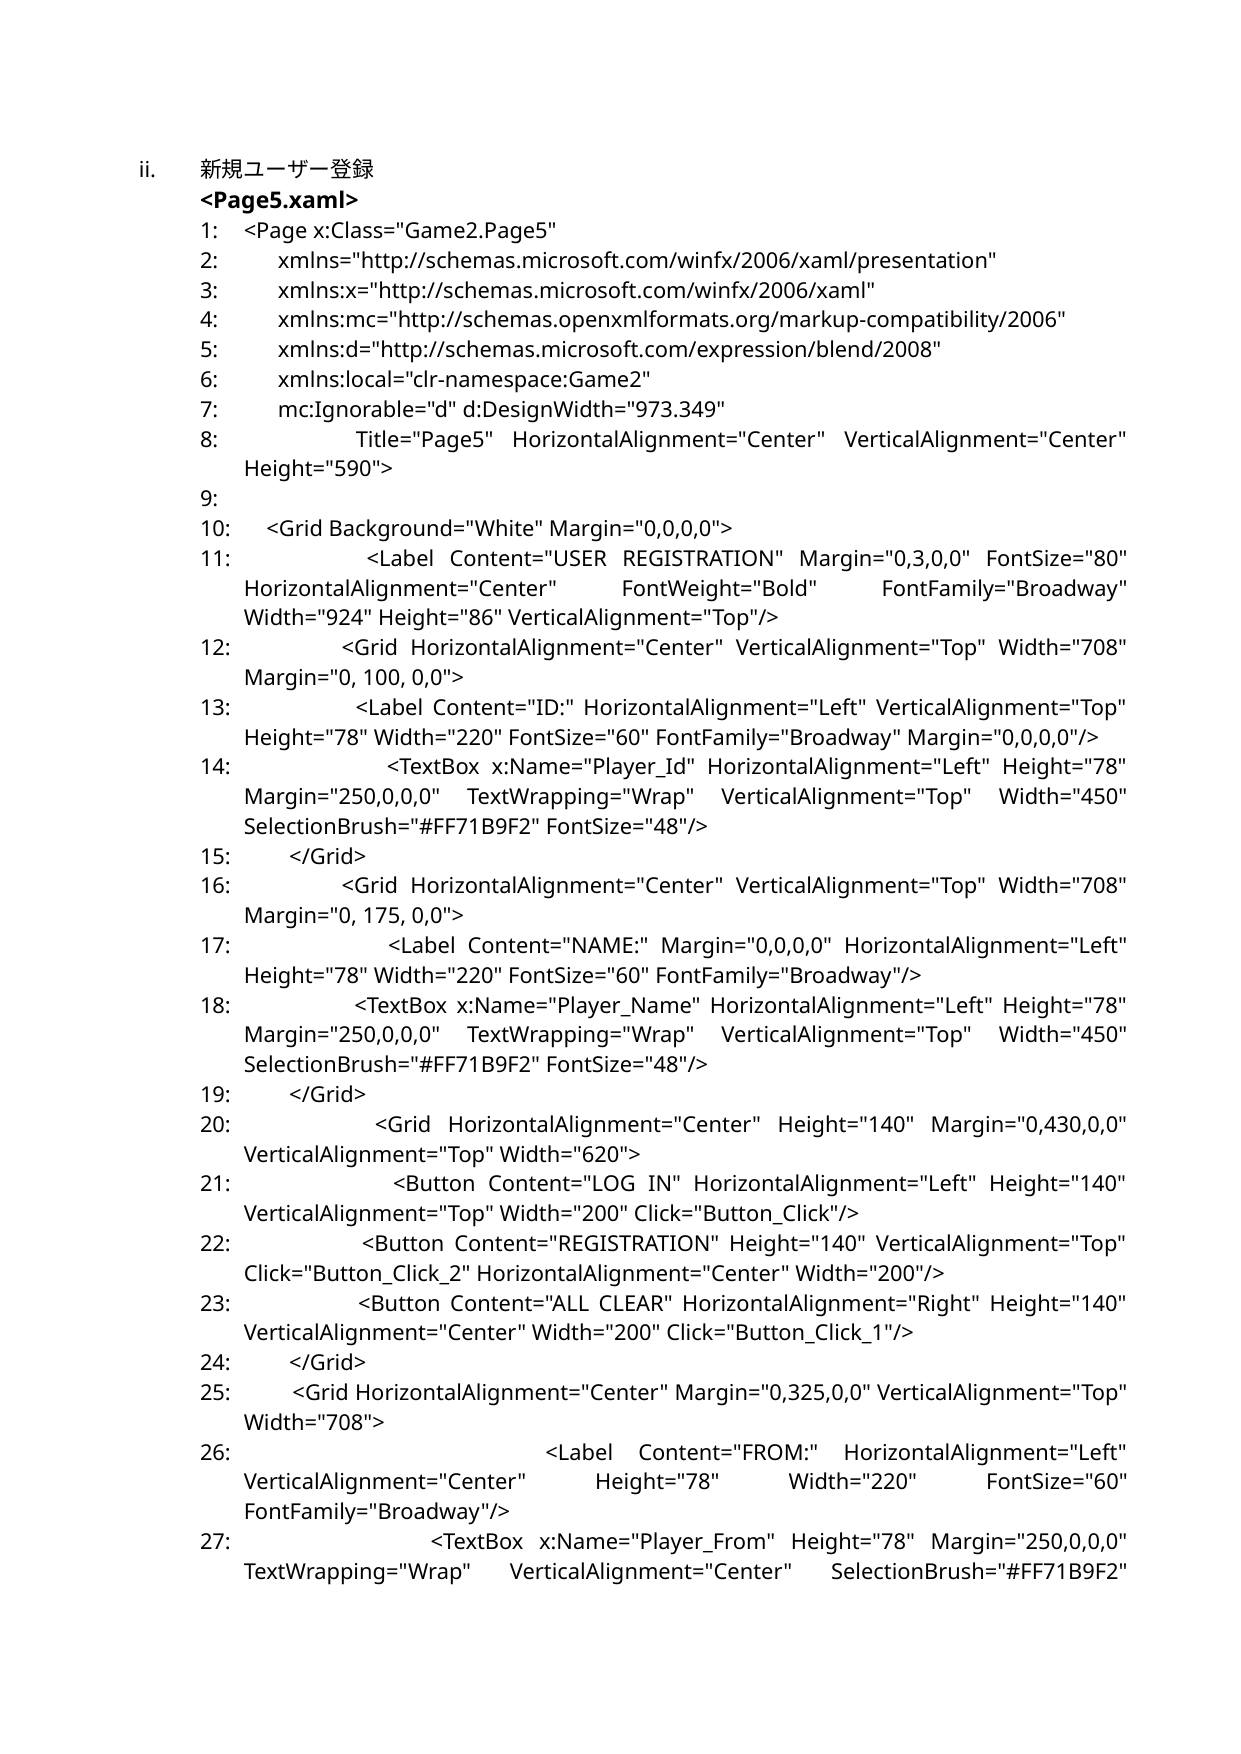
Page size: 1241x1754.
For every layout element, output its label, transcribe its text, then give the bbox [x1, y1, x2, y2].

list <TextBox x:Name="Player_Id" HorizontalAlignment="Left" Height="78" Margin="250,0,0,0" TextWrapping="Wrap" VerticalAlignment="Top" Width="450" SelectionBrush="#FF71B9F2" FontSize="48"/> [200, 751, 1128, 841]
list <Grid Background="White" Margin="0,0,0,0"> [200, 513, 1128, 543]
list <Label Content="NAME:" Margin="0,0,0,0" HorizontalAlignment="Left" Height="78" Width="220" FontSize="60" FontFamily="Broadway"/> [200, 930, 1128, 989]
list 新規ユーザー登録 [156, 152, 1128, 184]
list <Label Content="ID:" HorizontalAlignment="Left" VerticalAlignment="Top" Height="78" Width="220" FontSize="60" FontFamily="Broadway" Margin="0,0,0,0"/> [200, 692, 1128, 751]
list Title="Page5" HorizontalAlignment="Center" VerticalAlignment="Center" Height="590"> [200, 423, 1128, 483]
list <Grid HorizontalAlignment="Center" VerticalAlignment="Top" Width="708" Margin="0, 100, 0,0"> [200, 632, 1128, 692]
list mc:Ignorable="d" d:DesignWidth="973.349" [200, 394, 1128, 423]
list <Button Content="ALL CLEAR" HorizontalAlignment="Right" Height="140" VerticalAlignment="Center" Width="200" Click="Button_Click_1"/> [200, 1287, 1128, 1347]
list xmlns:x="http://schemas.microsoft.com/winfx/2006/xaml" [200, 274, 1128, 304]
list xmlns="http://schemas.microsoft.com/winfx/2006/xaml/presentation" [200, 245, 1128, 274]
list </Grid> [200, 1347, 1128, 1377]
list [200, 1526, 1128, 1585]
list <Button Content="REGISTRATION" Height="140" VerticalAlignment="Top" Click="Button_Click_2" HorizontalAlignment="Center" Width="200"/> [200, 1228, 1128, 1287]
list <Button Content="LOG IN" HorizontalAlignment="Left" Height="140" VerticalAlignment="Top" Width="200" Click="Button_Click"/> [200, 1168, 1128, 1228]
list </Grid> [200, 1079, 1128, 1109]
list <Grid HorizontalAlignment="Center" VerticalAlignment="Top" Width="708" Margin="0, 175, 0,0"> [200, 870, 1128, 930]
list <Grid HorizontalAlignment="Center" Height="140" Margin="0,430,0,0" VerticalAlignment="Top" Width="620"> [200, 1109, 1128, 1168]
list <Label Content="FROM:" HorizontalAlignment="Left" VerticalAlignment="Center" Height="78" Width="220" FontSize="60" FontFamily="Broadway"/> [200, 1436, 1128, 1526]
list xmlns:d="http://schemas.microsoft.com/expression/blend/2008" [200, 334, 1128, 364]
list xmlns:mc="http://schemas.openxmlformats.org/markup-compatibility/2006" [200, 304, 1128, 334]
list <Page5.xaml> [200, 184, 1128, 215]
list <TextBox x:Name="Player_Name" HorizontalAlignment="Left" Height="78" Margin="250,0,0,0" TextWrapping="Wrap" VerticalAlignment="Top" Width="450" SelectionBrush="#FF71B9F2" FontSize="48"/> [200, 989, 1128, 1079]
list <Page x:Class="Game2.Page5" [200, 215, 1128, 245]
list <Grid HorizontalAlignment="Center" Margin="0,325,0,0" VerticalAlignment="Top" Width="708"> [200, 1377, 1128, 1436]
list xmlns:local="clr-namespace:Game2" [200, 364, 1128, 394]
list </Grid> [200, 841, 1128, 870]
list <Label Content="USER REGISTRATION" Margin="0,3,0,0" FontSize="80" HorizontalAlignment="Center" FontWeight="Bold" FontFamily="Broadway" Width="924" Height="86" VerticalAlignment="Top"/> [200, 543, 1128, 632]
